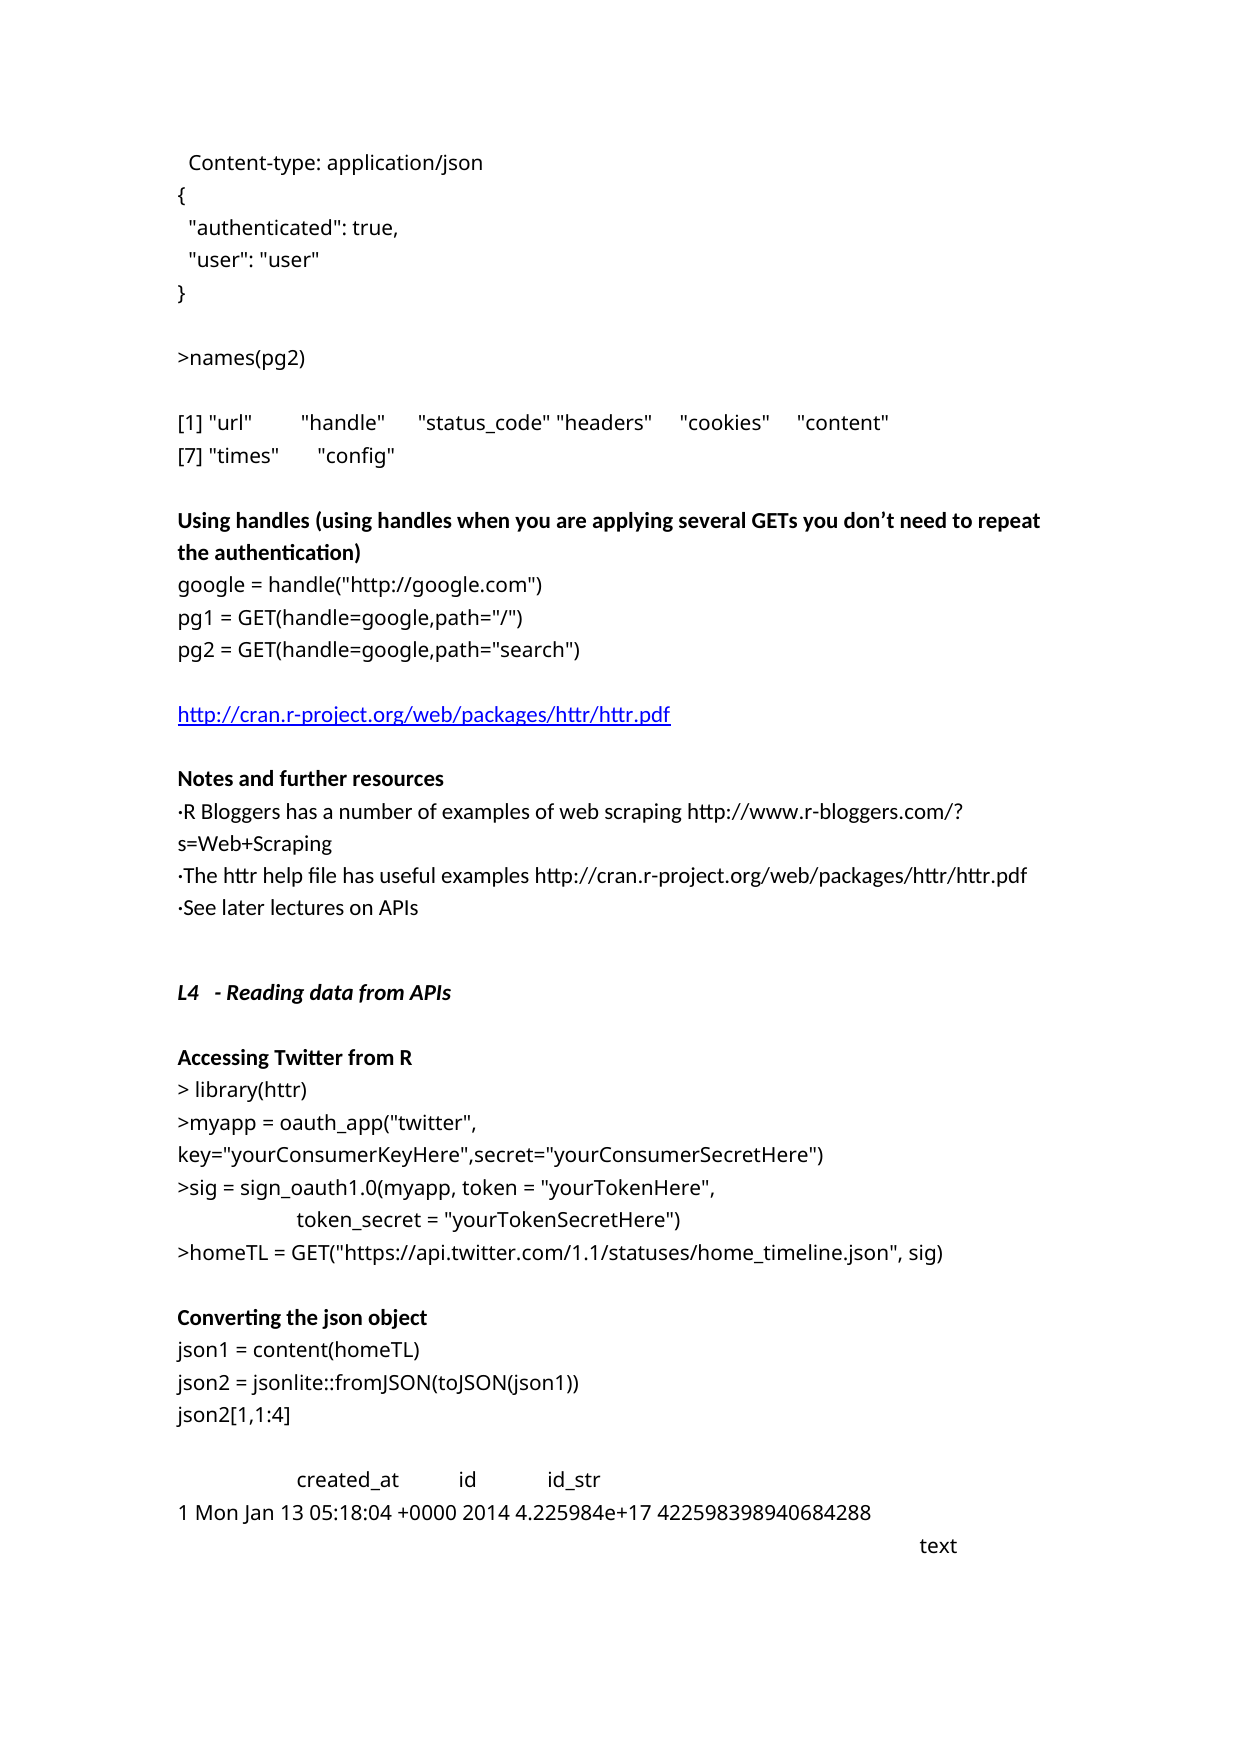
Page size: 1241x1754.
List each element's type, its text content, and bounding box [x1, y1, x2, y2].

text Accessing Twitter from R [177, 1043, 1063, 1071]
text Converting the json object [177, 1303, 1063, 1331]
text >homeTL = GET("https://api.twitter.com/1.1/statuses/home_timeline.json", sig) [177, 1238, 1063, 1267]
text http://cran.r-project.org/web/packages/httr/httr.pdf [177, 700, 1063, 728]
text [1] "url" "handle" "status_code" "headers" "cookies" "content" [177, 408, 1063, 437]
text > library(httr) [177, 1075, 1063, 1103]
text json2[1,1:4] [177, 1400, 1063, 1429]
text ·R Bloggers has a number of examples of web scraping http://www.r-bloggers.com/?s=Web+Scraping [177, 797, 1063, 857]
text { [177, 180, 1063, 209]
text json2 = jsonlite::fromJSON(toJSON(json1)) [177, 1368, 1063, 1396]
text L4 - Reading data from APIs [177, 978, 1063, 1007]
text created_at id id_str [177, 1466, 1063, 1494]
text } [177, 278, 1063, 306]
text Notes and further resources [177, 764, 1063, 793]
text "user": "user" [177, 245, 1063, 274]
text Content-type: application/json [177, 148, 1063, 176]
text token_secret = "yourTokenSecretHere") [177, 1206, 1063, 1234]
text >names(pg2) [177, 343, 1063, 372]
text json1 = content(homeTL) [177, 1335, 1063, 1363]
text >myapp = oauth_app("twitter", key="yourConsumerKeyHere",secret="yourConsumerSecretHere") [177, 1108, 1063, 1169]
text Using handles (using handles when you are applying several GETs you don’t need to repeat the authentication) [177, 506, 1063, 566]
text "authenticated": true, [177, 213, 1063, 241]
text pg2 = GET(handle=google,path="search") [177, 635, 1063, 664]
text [7] "times" "config" [177, 441, 1063, 469]
text ·See later lectures on APIs [177, 893, 1063, 921]
text ·The httr help file has useful examples http://cran.r-project.org/web/packages/httr/httr.pdf [177, 861, 1063, 889]
text 1 Mon Jan 13 05:18:04 +0000 2014 4.225984e+17 422598398940684288 [177, 1498, 1063, 1527]
text pg1 = GET(handle=google,path="/") [177, 603, 1063, 631]
text >sig = sign_oauth1.0(myapp, token = "yourTokenHere", [177, 1173, 1063, 1201]
text text [177, 1531, 1063, 1559]
text google = handle("http://google.com") [177, 570, 1063, 599]
